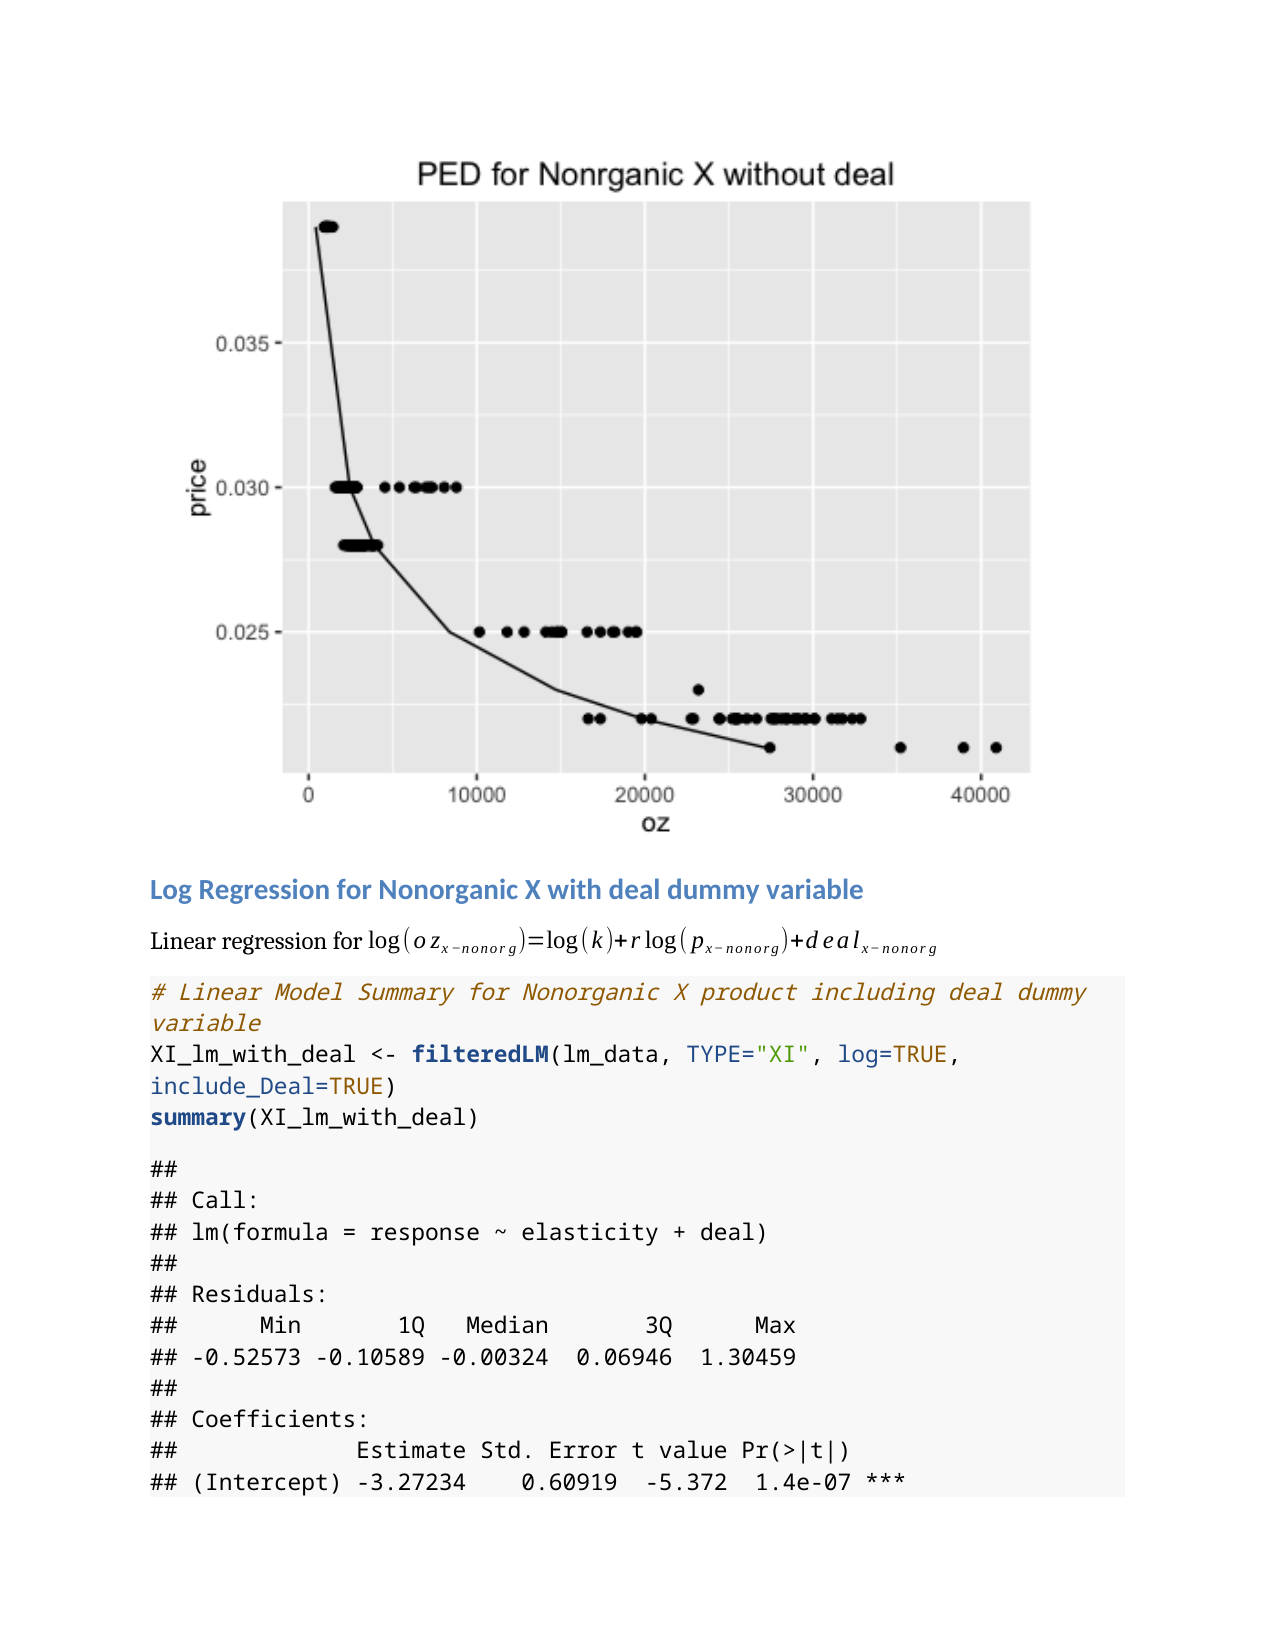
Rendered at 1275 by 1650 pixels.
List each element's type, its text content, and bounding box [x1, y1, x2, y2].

text Linear regression for [150, 925, 1125, 957]
text # Linear Model Summary for Nonorganic X product including deal dummy variable XI_lm_with_deal <- filteredLM(lm_data, TYPE="XI", log=TRUE, include_Deal=TRUE) summary(XI_lm_with_deal) [150, 976, 1125, 1132]
picture [168, 150, 1044, 850]
subtitle Log Regression for Nonorganic X with deal dummy variable [150, 871, 1125, 906]
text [150, 1153, 1125, 1497]
